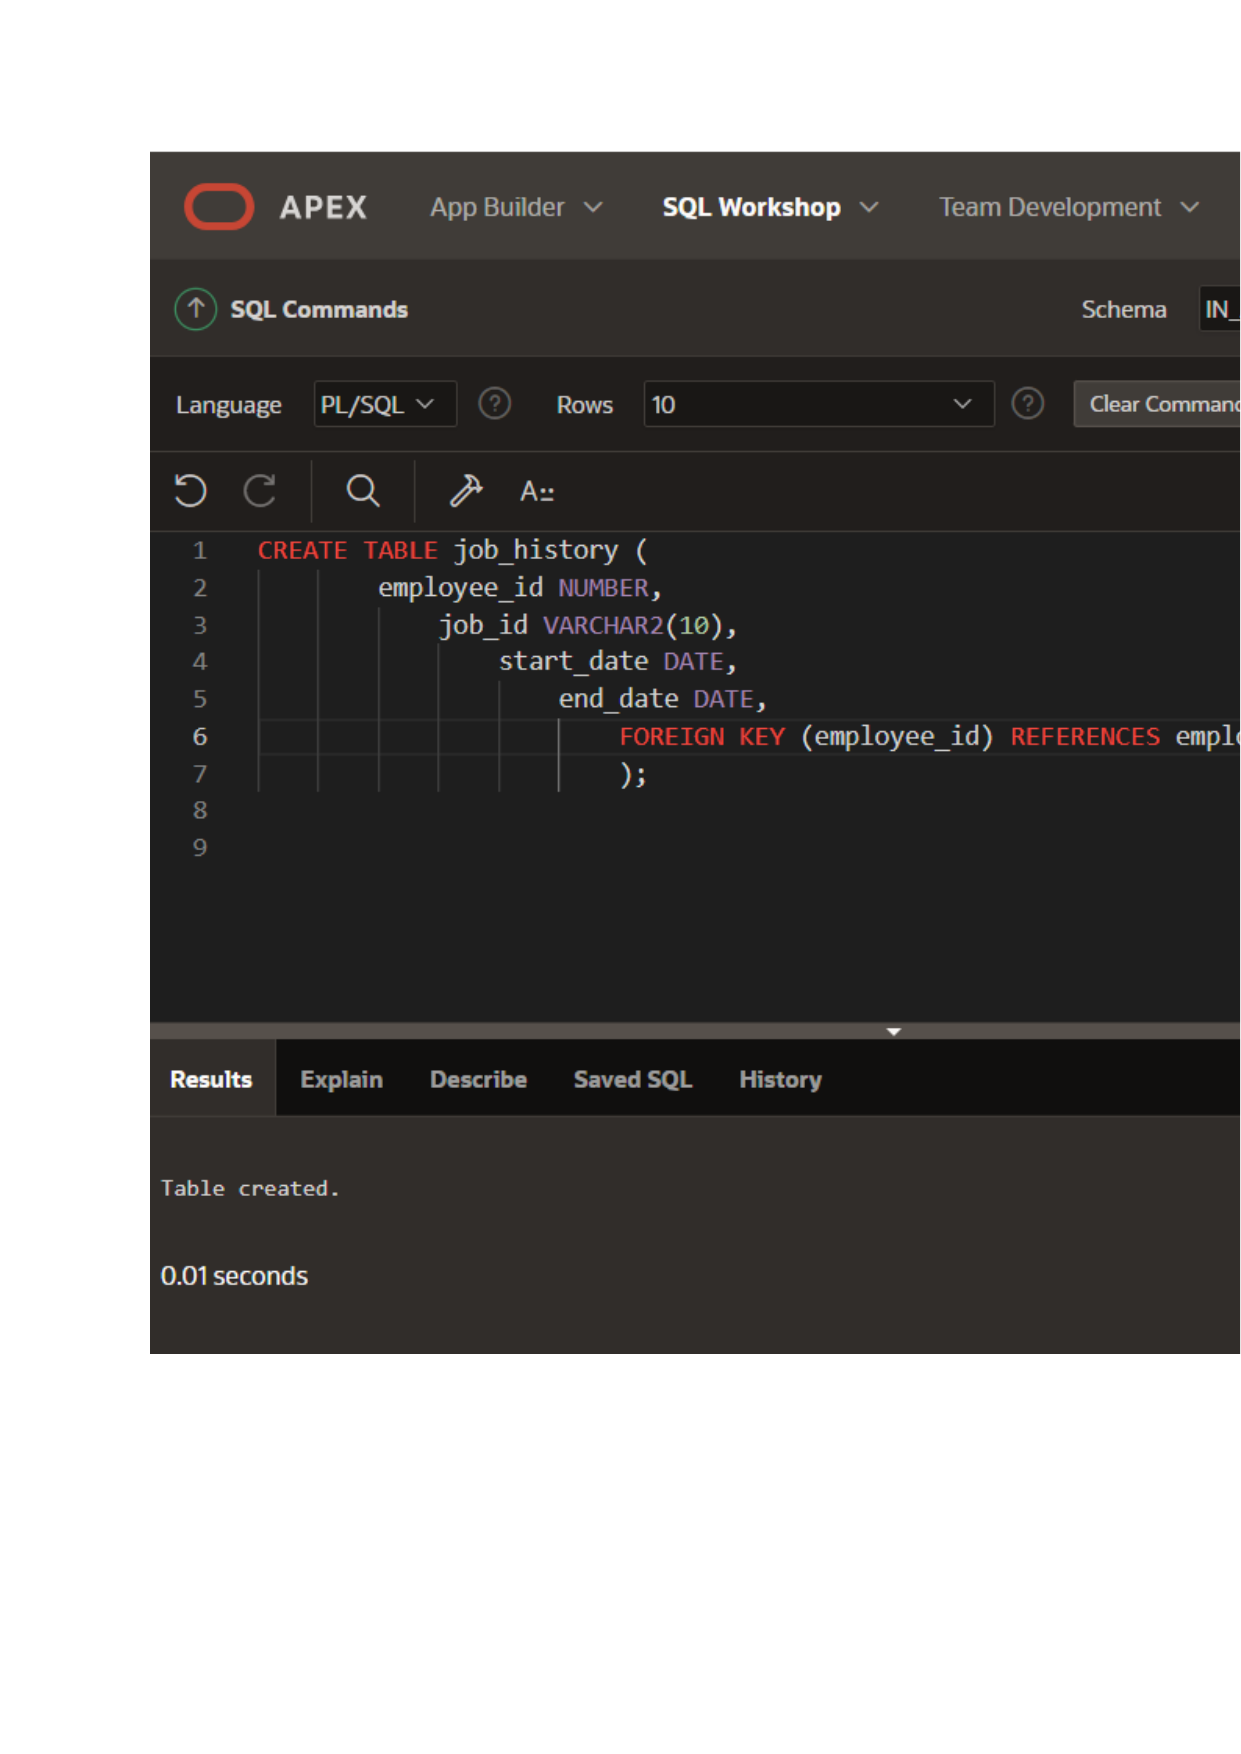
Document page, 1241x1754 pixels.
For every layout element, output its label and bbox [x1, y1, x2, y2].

picture [150, 150, 1241, 1354]
